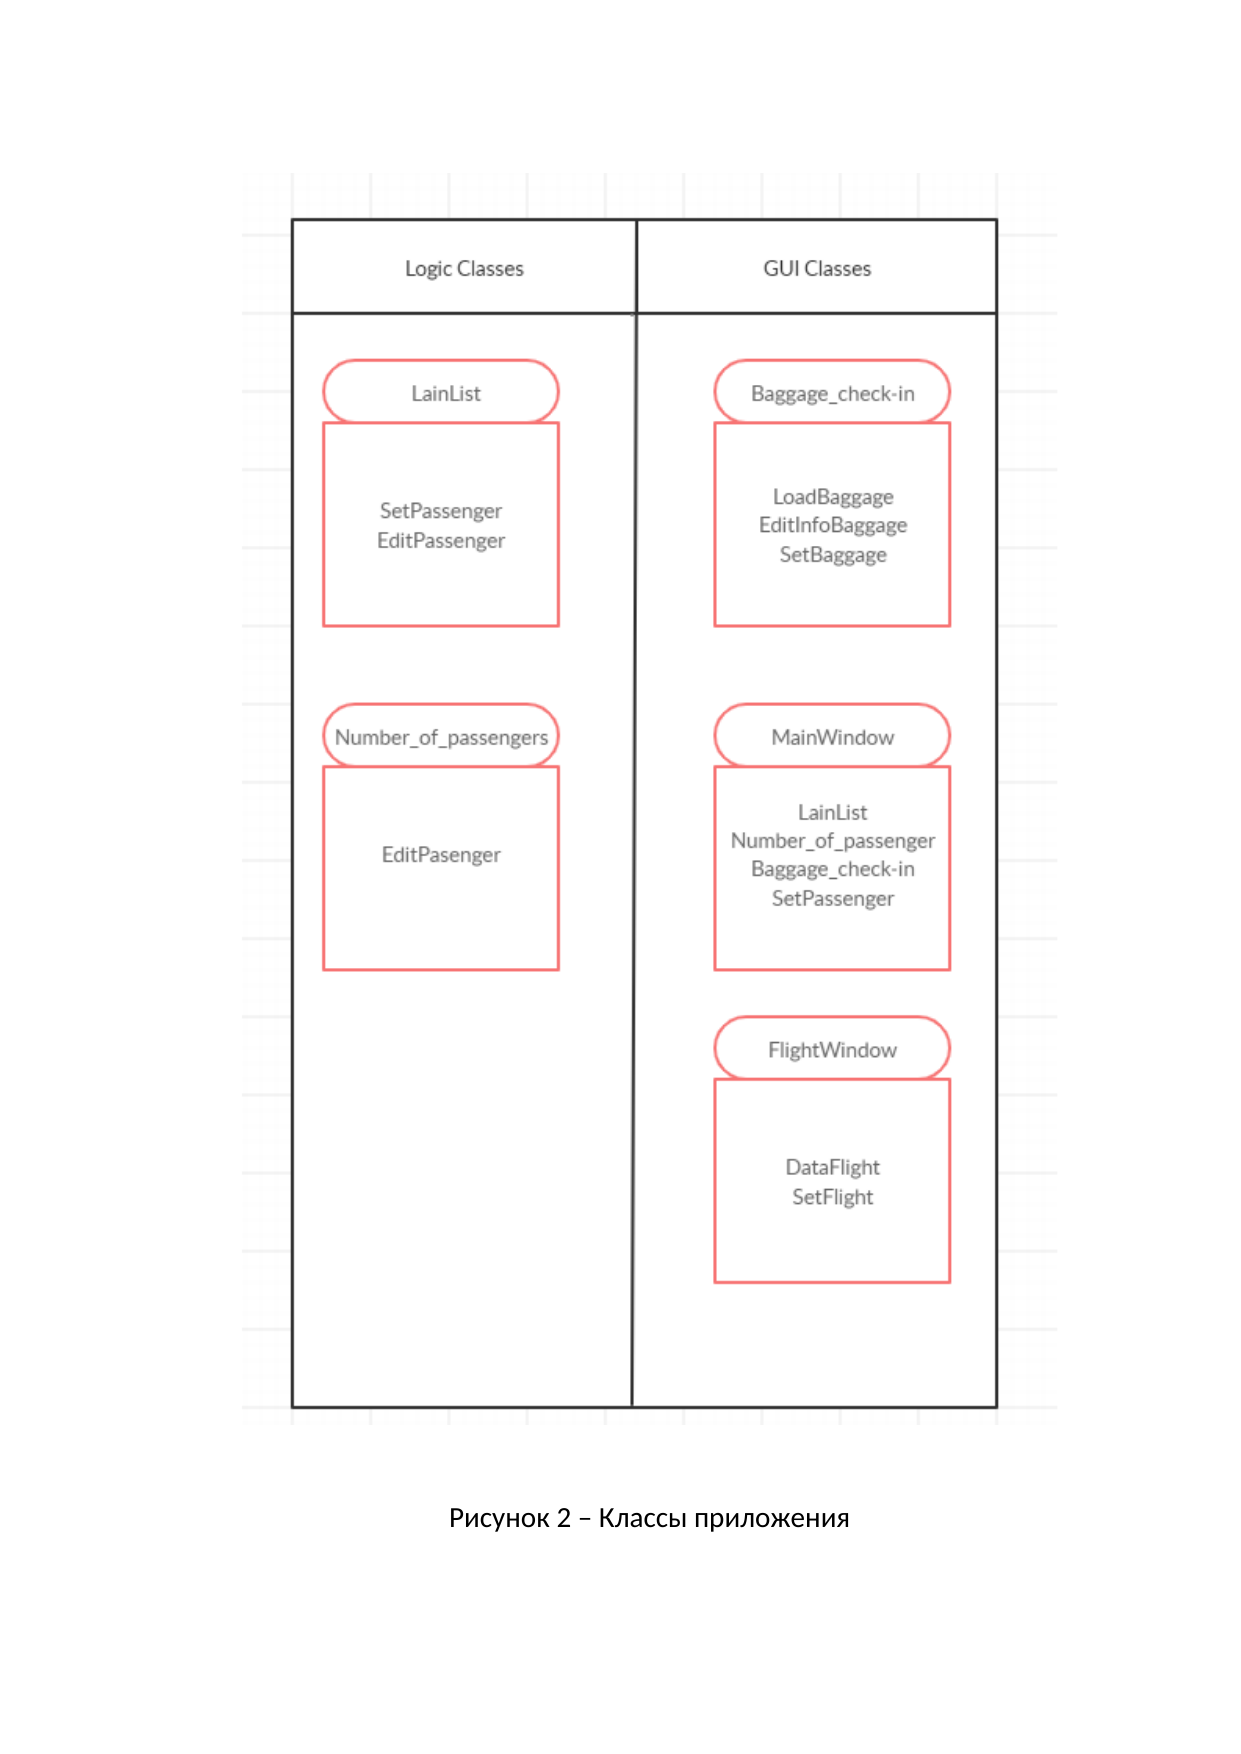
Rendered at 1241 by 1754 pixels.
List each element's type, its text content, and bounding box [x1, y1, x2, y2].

picture [241, 173, 1058, 1425]
text Рисунок 2 – Классы приложения [148, 1499, 1152, 1534]
